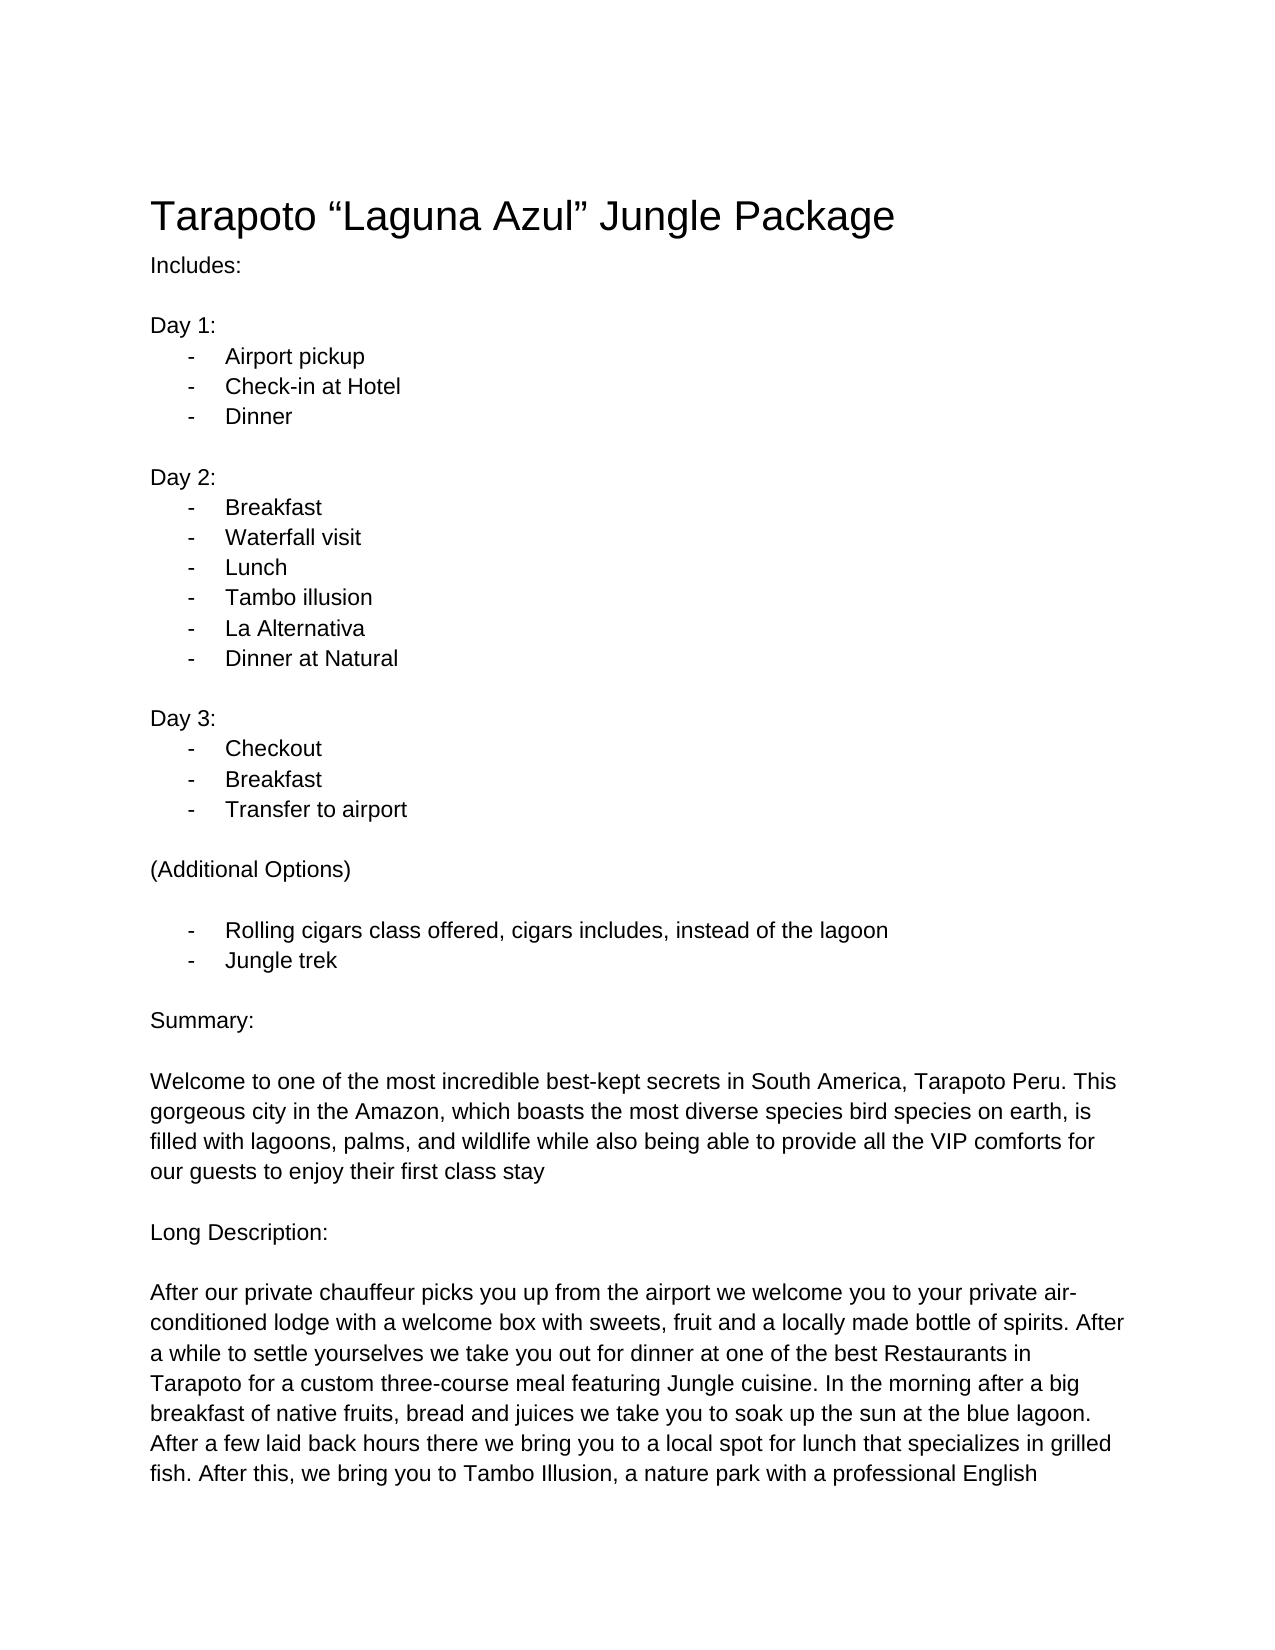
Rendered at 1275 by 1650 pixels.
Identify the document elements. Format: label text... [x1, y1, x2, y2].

list Rolling cigars class offered, cigars includes, instead of the lagoon [187, 917, 1125, 943]
list Tambo illusion [187, 584, 1125, 611]
text Day 2: [150, 463, 1125, 490]
subtitle Tarapoto “Laguna Azul” Jungle Package [150, 192, 1125, 239]
text Day 3: [150, 705, 1125, 732]
list Breakfast [187, 766, 1125, 792]
list Dinner [187, 403, 1125, 429]
list Lunch [187, 554, 1125, 581]
list Check-in at Hotel [187, 373, 1125, 399]
list Checkout [187, 735, 1125, 762]
text Includes: [150, 252, 1125, 278]
list La Alternativa [187, 614, 1125, 641]
list Dinner at Natural [187, 645, 1125, 671]
list Transfer to airport [187, 796, 1125, 822]
text Long Description: [150, 1219, 1125, 1245]
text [150, 1279, 1125, 1487]
text Summary: [150, 1007, 1125, 1034]
text (Additional Options) [150, 856, 1125, 883]
list Airport pickup [187, 343, 1125, 369]
list Breakfast [187, 494, 1125, 520]
text Welcome to one of the most incredible best-kept secrets in South America, Tarapoto Peru. This gorgeous city in the Amazon, which boasts the most diverse species bird species on earth, is filled with lagoons, palms, and wildlife while also being able to provide all the VIP comforts for our guests to enjoy their first class stay [150, 1068, 1125, 1185]
list Waterfall visit [187, 524, 1125, 550]
list Jungle trek [187, 947, 1125, 973]
text Day 1: [150, 312, 1125, 339]
